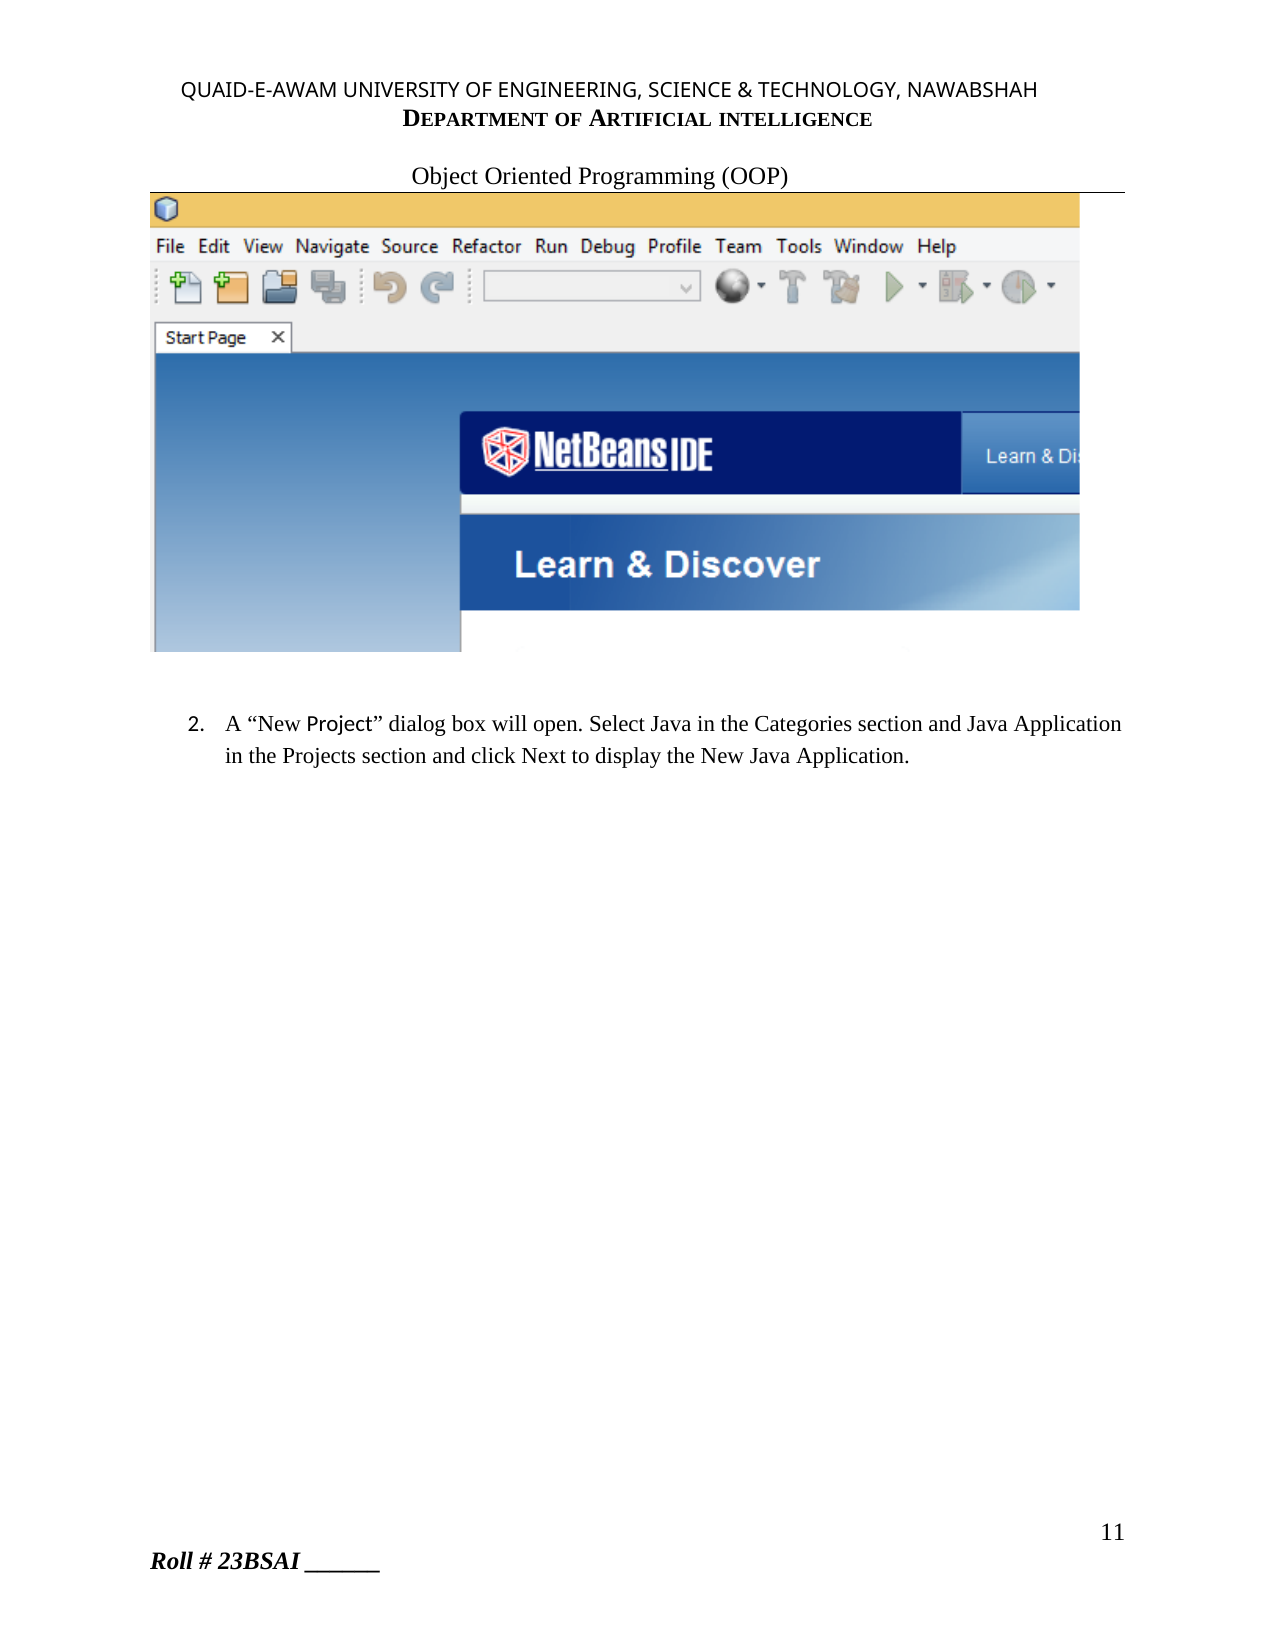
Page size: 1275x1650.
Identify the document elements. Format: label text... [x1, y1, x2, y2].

list A “New Project” dialog box will open. Select Java in the Categories section and Java Application in the Projects section and click Next to display the New Java Application. [187, 709, 1125, 769]
